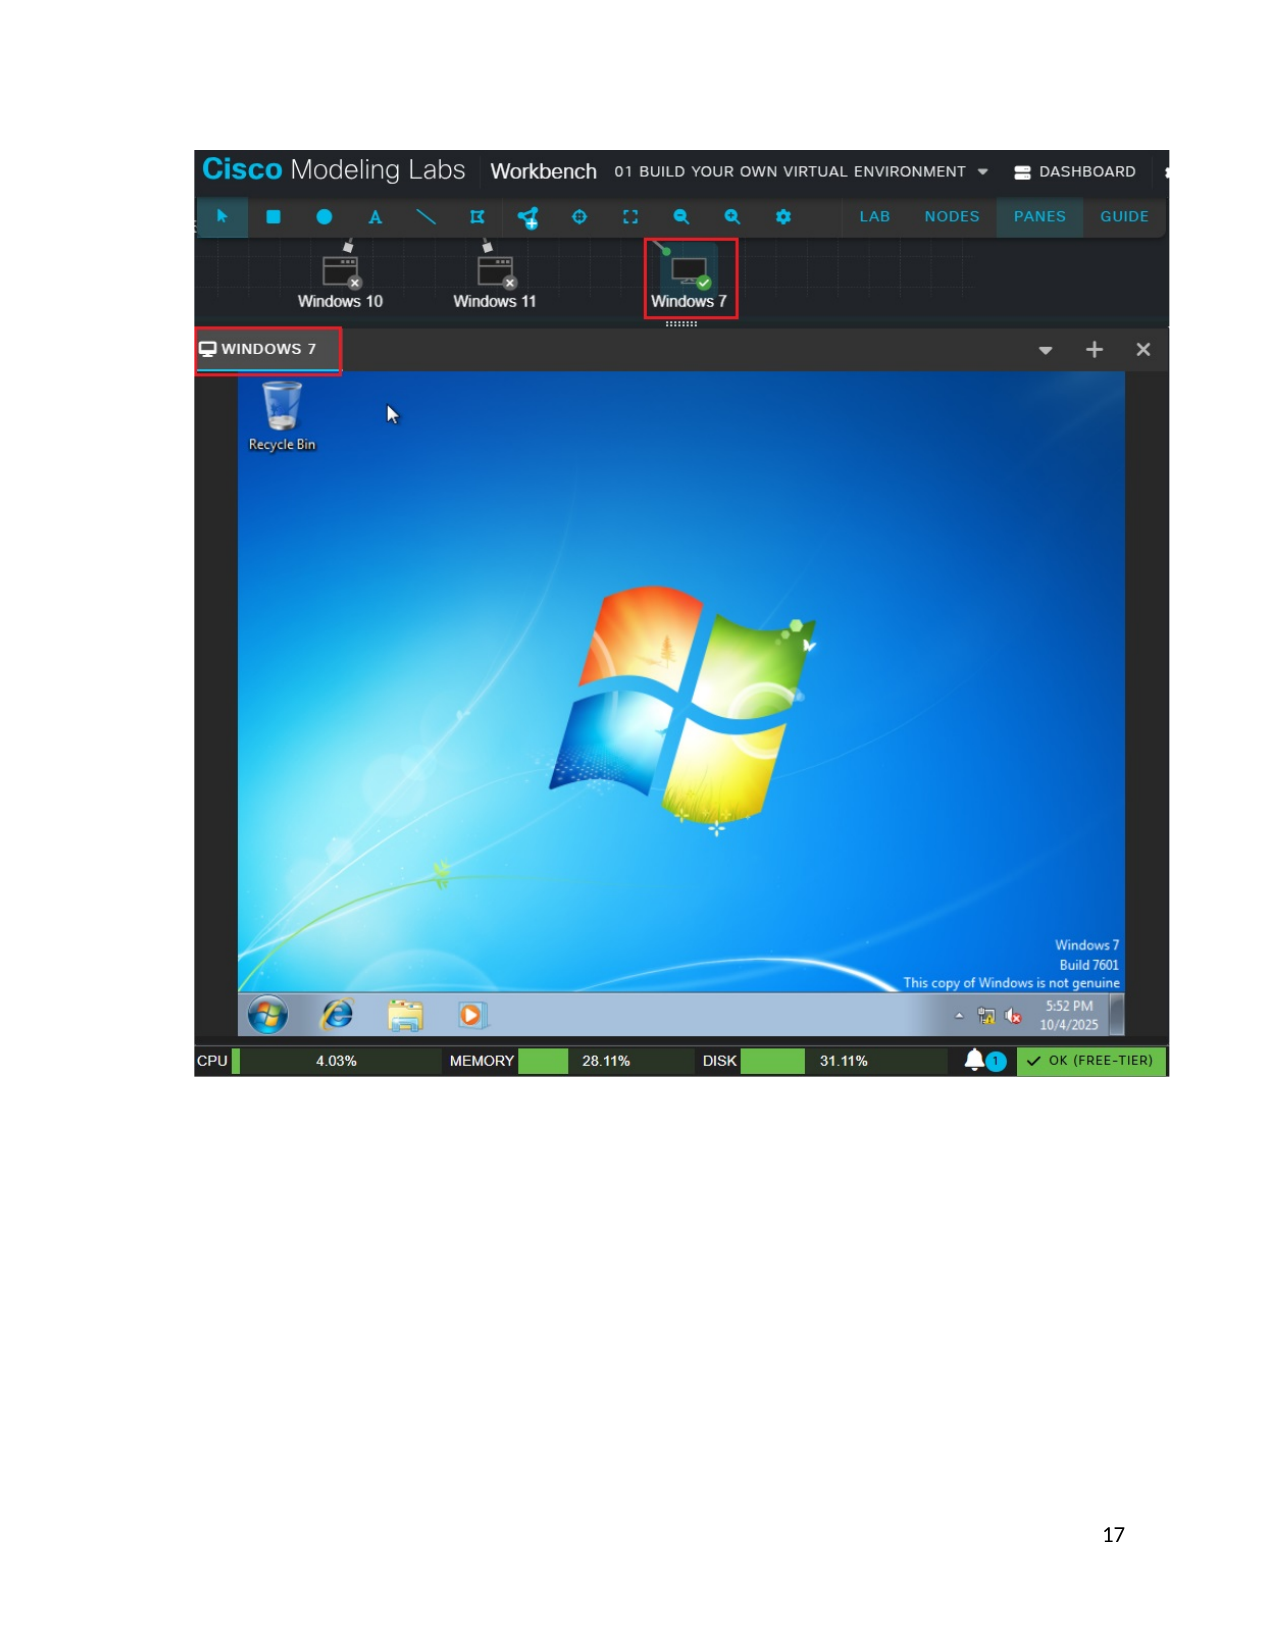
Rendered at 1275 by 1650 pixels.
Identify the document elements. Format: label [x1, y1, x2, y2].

picture [194, 150, 1170, 1077]
